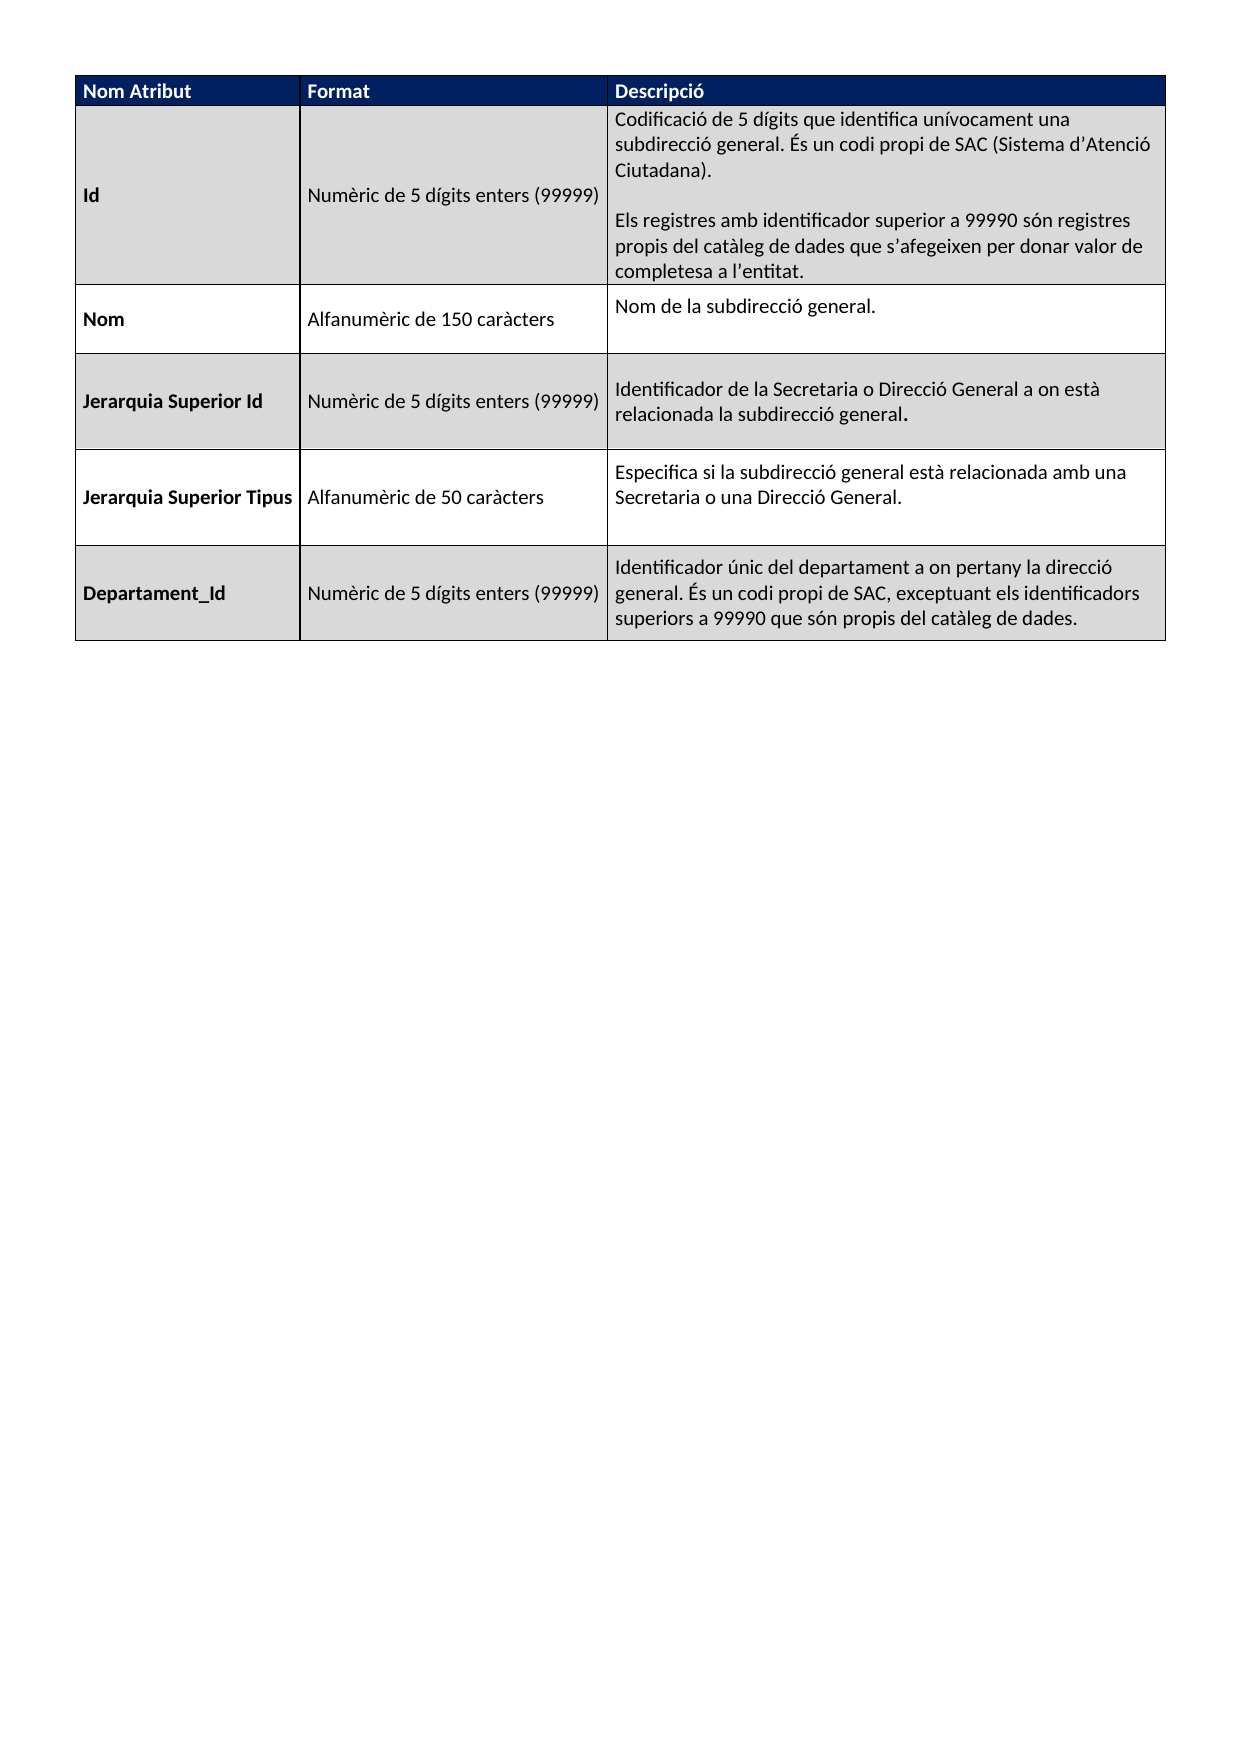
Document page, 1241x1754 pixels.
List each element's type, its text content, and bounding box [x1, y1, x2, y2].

table_cell Nom de la subdirecció general. [608, 285, 1165, 353]
table_cell Identificador únic del departament a on pertany la direcció general. És un codi propi de SAC, exceptuant els identificadors superiors a 99990 que són propis del catàleg de dades. [608, 546, 1165, 640]
table_cell Especifica si la subdirecció general està relacionada amb una Secretaria o una Direcció General. [608, 450, 1165, 544]
table_cell Id [76, 106, 299, 284]
table_cell Alfanumèric de 150 caràcters [301, 285, 607, 353]
table_header Nom Atribut [76, 76, 299, 105]
table_cell Identificador de la Secretaria o Direcció General a on està relacionada la subdirecció general. [608, 354, 1165, 448]
table_cell Alfanumèric de 50 caràcters [301, 450, 607, 544]
table_cell Jerarquia Superior Tipus [76, 450, 299, 544]
table_cell Numèric de 5 dígits enters (99999) [301, 546, 607, 640]
table_cell Departament_Id [76, 546, 299, 640]
table_cell Numèric de 5 dígits enters (99999) [301, 106, 607, 284]
table_cell Nom [76, 285, 299, 353]
table_header Descripció [608, 76, 1165, 105]
table_cell Codificació de 5 dígits que identifica unívocament una subdirecció general. És un codi propi de SAC (Sistema d’Atenció Ciutadana). Els registres amb identificador superior a 99990 són registres propis del catàleg de dades que s’afegeixen per donar valor de completesa a l’entitat. [608, 106, 1165, 284]
table_cell Jerarquia Superior Id [76, 354, 299, 448]
table_header Format [301, 76, 607, 105]
table_cell Numèric de 5 dígits enters (99999) [301, 354, 607, 448]
